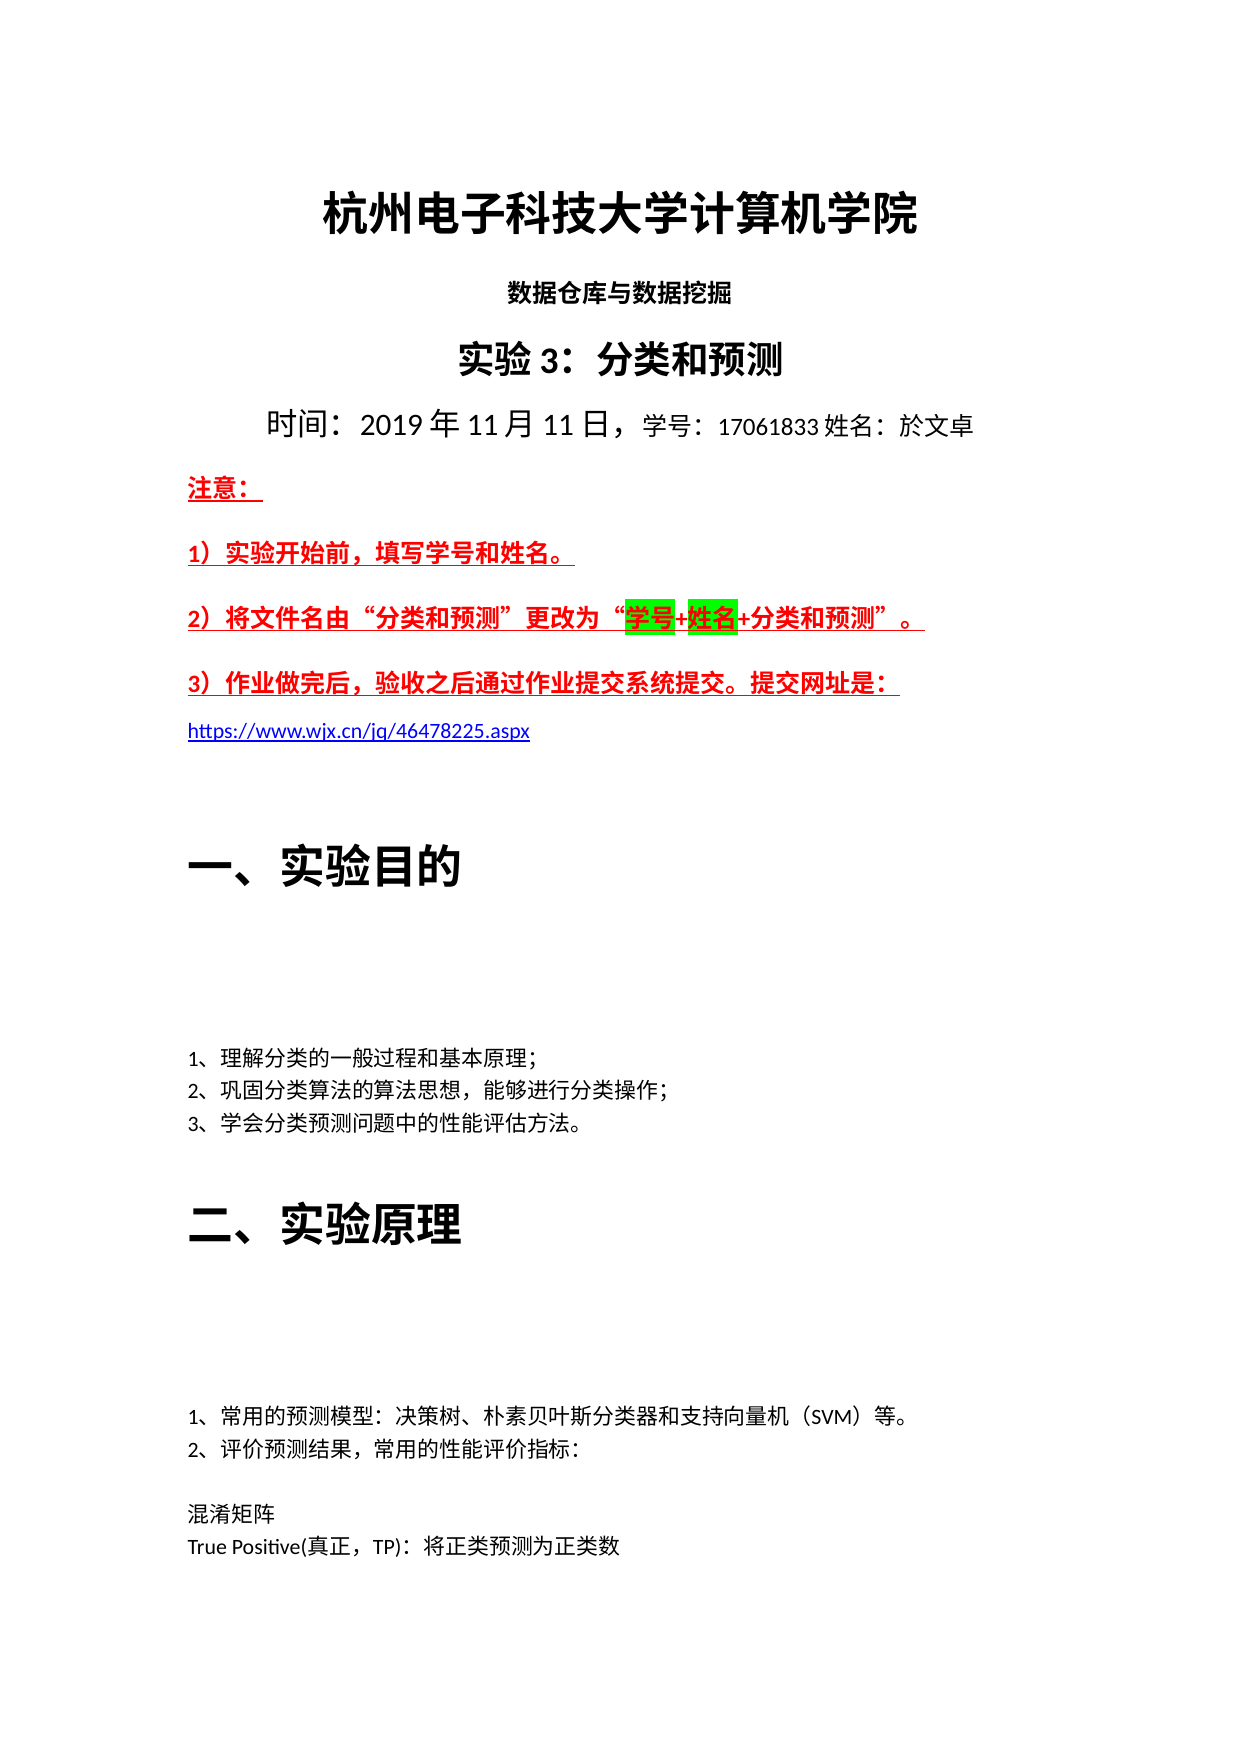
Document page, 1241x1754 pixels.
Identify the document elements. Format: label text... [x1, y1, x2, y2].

text 时间：2019年11月11日，学号：17061833 姓名：於文卓 [187, 389, 1053, 454]
text https://www.wjx.cn/jq/46478225.aspx [187, 714, 1053, 747]
text 数据仓库与数据挖掘 [187, 259, 1053, 324]
text True Positive(真正，TP)：将正类预测为正类数 [187, 1529, 1053, 1561]
text 1、常用的预测模型：决策树、朴素贝叶斯分类器和支持向量机（SVM）等。 [187, 1399, 1053, 1431]
text 实验3：分类和预测 [187, 324, 1053, 389]
text 2）将文件名由“分类和预测”更改为“学号+姓名+分类和预测”。 [187, 584, 1053, 649]
text 1）实验开始前，填写学号和姓名。 [187, 519, 1053, 584]
text 1、理解分类的一般过程和基本原理； [187, 1040, 1053, 1073]
text 注意： [187, 454, 1053, 519]
text 3）作业做完后，验收之后通过作业提交系统提交。提交网址是： [187, 649, 1053, 714]
text 2、巩固分类算法的算法思想，能够进行分类操作； [187, 1073, 1053, 1105]
text 杭州电子科技大学计算机学院 [187, 162, 1053, 259]
text 2、评价预测结果，常用的性能评价指标： [187, 1431, 1053, 1464]
text 3、学会分类预测问题中的性能评估方法。 [187, 1105, 1053, 1138]
subtitle 一、实验目的 [187, 815, 1053, 912]
text 混淆矩阵 [187, 1496, 1053, 1529]
subtitle 二、实验原理 [187, 1173, 1053, 1271]
